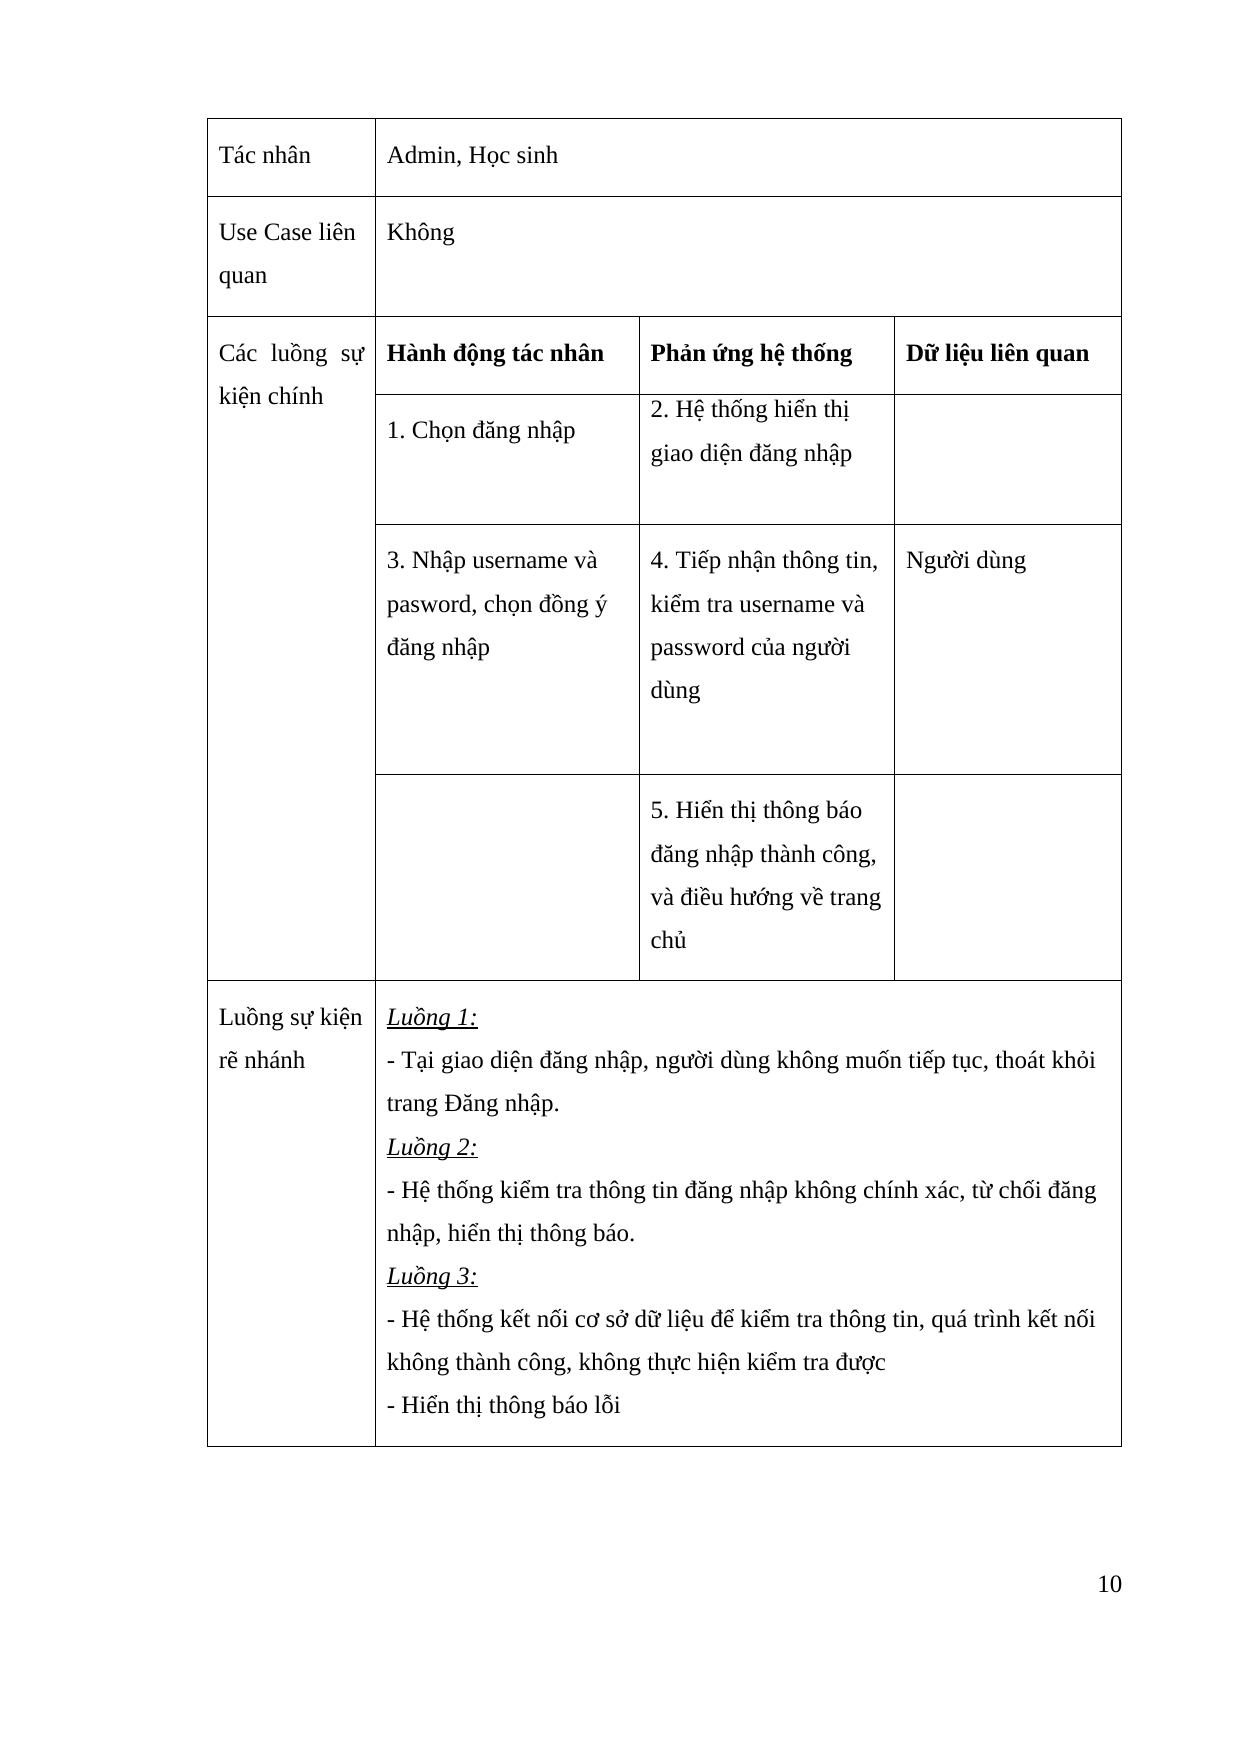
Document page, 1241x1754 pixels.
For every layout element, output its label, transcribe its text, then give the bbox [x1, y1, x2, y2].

table_cell Người dùng [895, 525, 1121, 774]
table_cell 1. Chọn đăng nhập [376, 395, 639, 524]
table_cell Tác nhân [208, 119, 375, 196]
table_cell [895, 775, 1121, 980]
table_cell Use Case liên quan [208, 197, 375, 316]
table_cell [376, 775, 639, 980]
table_cell 3. Nhập username và pasword, chọn đồng ý đăng nhập [376, 525, 639, 774]
table_cell Admin, Học sinh [376, 119, 1121, 196]
table_cell [895, 395, 1121, 524]
table_cell Phản ứng hệ thống [640, 317, 894, 393]
table_cell Các luồng sự kiện chính [208, 317, 375, 980]
table_cell Luồng sự kiện rẽ nhánh [208, 981, 375, 1446]
table_cell Hành động tác nhân [376, 317, 639, 393]
table_cell Luồng 1: - Tại giao diện đăng nhập, người dùng không muốn tiếp tục, thoát khỏi trang Đăng nhập. Luồng 2: - Hệ thống kiểm tra thông tin đăng nhập không chính xác, từ chối đăng nhập, hiển thị thông báo. Luồng 3: - Hệ thống kết nối cơ sở dữ liệu để kiểm tra thông tin, quá trình kết nối không thành công, không thực hiện kiểm tra được - Hiển thị thông báo lỗi [376, 981, 1121, 1446]
table_cell 4. Tiếp nhận thông tin, kiểm tra username và password của người dùng [640, 525, 894, 774]
table_cell Dữ liệu liên quan [895, 317, 1121, 393]
table_cell 5. Hiển thị thông báo đăng nhập thành công, và điều hướng về trang chủ [640, 775, 894, 980]
table_cell 2. Hệ thống hiển thị giao diện đăng nhập [640, 395, 894, 524]
table_cell Không [376, 197, 1121, 316]
